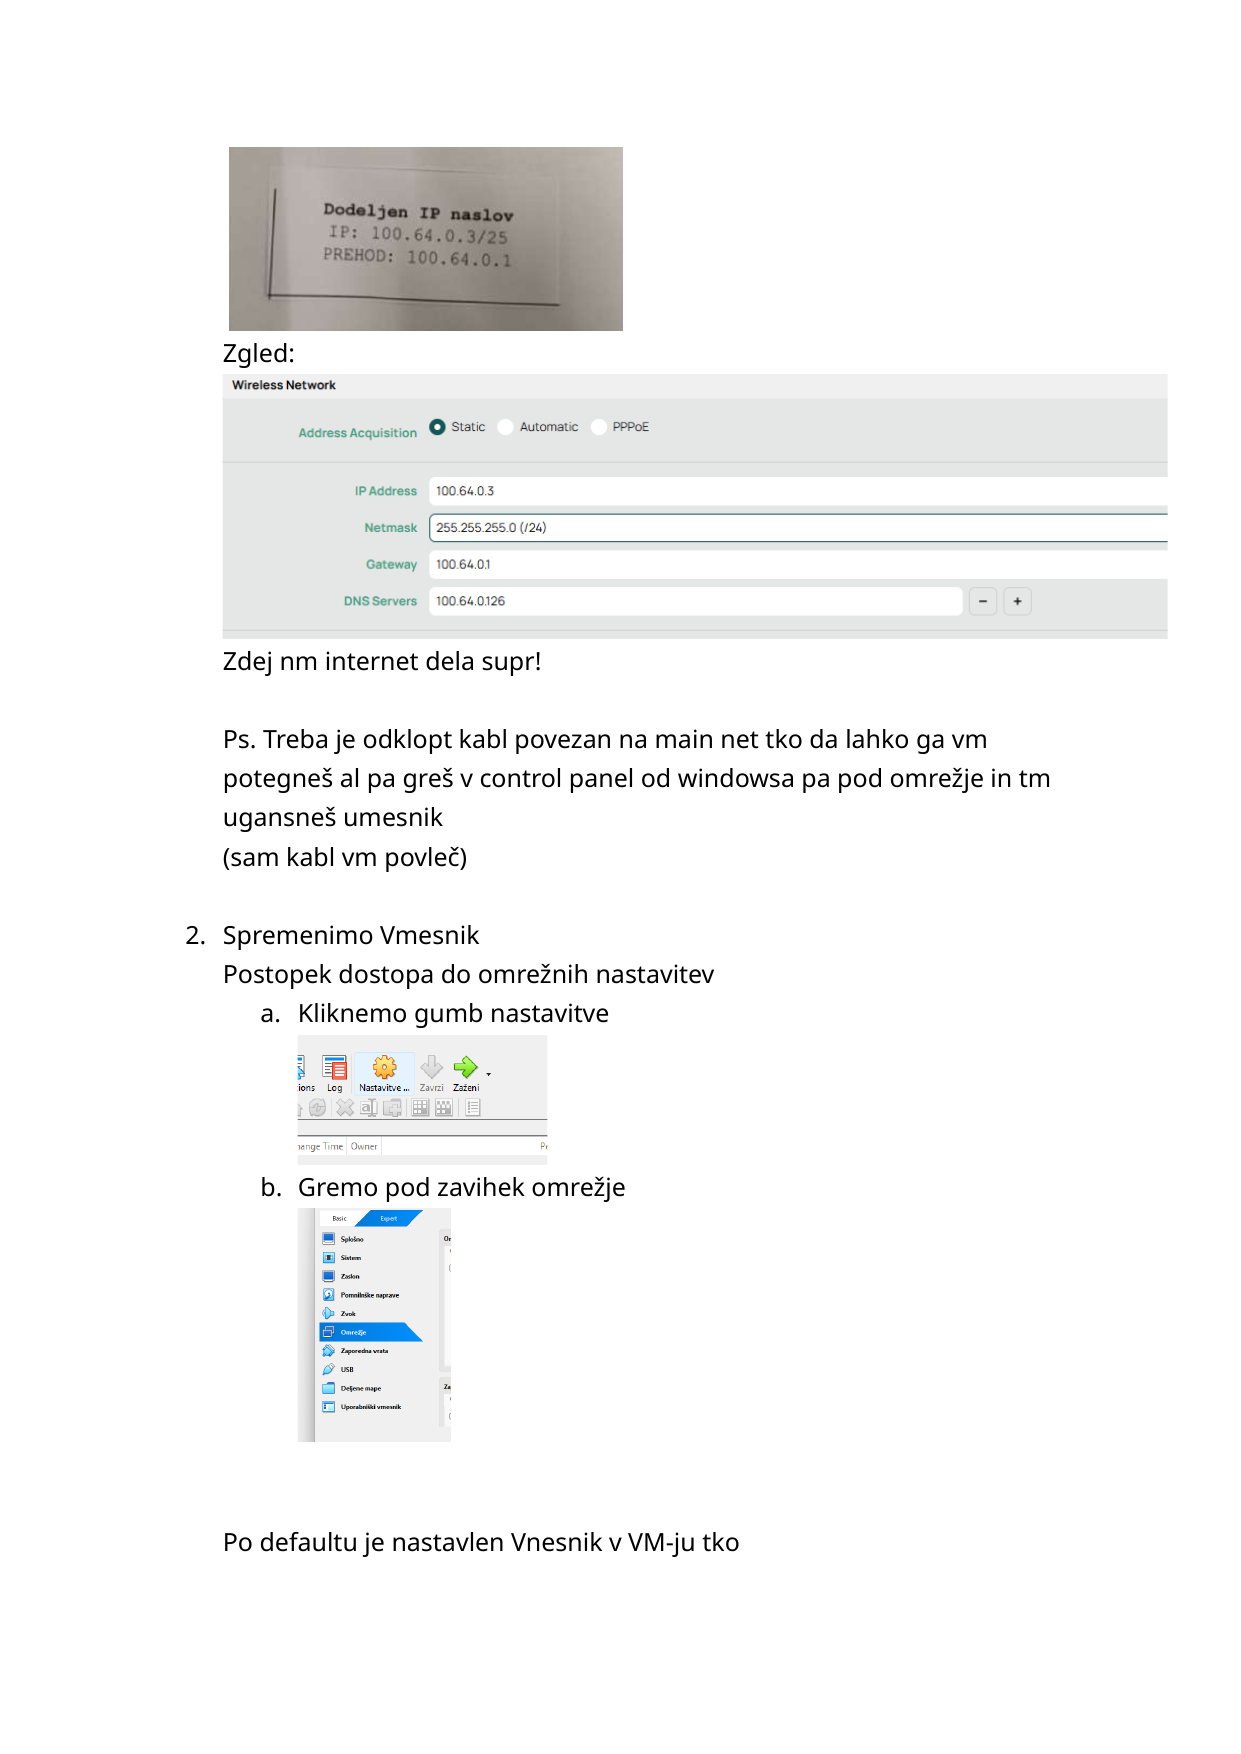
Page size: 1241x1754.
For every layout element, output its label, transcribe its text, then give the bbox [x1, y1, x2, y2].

list (sam kabl vm povleč) [223, 839, 1093, 873]
list Zdej nm internet dela supr! [223, 643, 1093, 677]
picture [297, 1208, 451, 1442]
list Gremo pod zavihek omrežje [260, 1170, 1093, 1204]
list Po defaultu je nastavlen Vnesnik v VM-ju tko [223, 1486, 1093, 1559]
picture [297, 1035, 548, 1165]
list Kliknemo gumb nastavitve [260, 996, 1093, 1164]
picture [222, 374, 1168, 639]
list Spremenimo Vmesnik Postopek dostopa do omrežnih nastavitev [185, 918, 1093, 991]
picture [229, 147, 623, 331]
list Zgled: [223, 335, 1093, 369]
list Ps. Treba je odklopt kabl povezan na main net tko da lahko ga vm potegneš al pa greš v control panel od windowsa pa pod omrežje in tm ugansneš umesnik [223, 722, 1093, 834]
